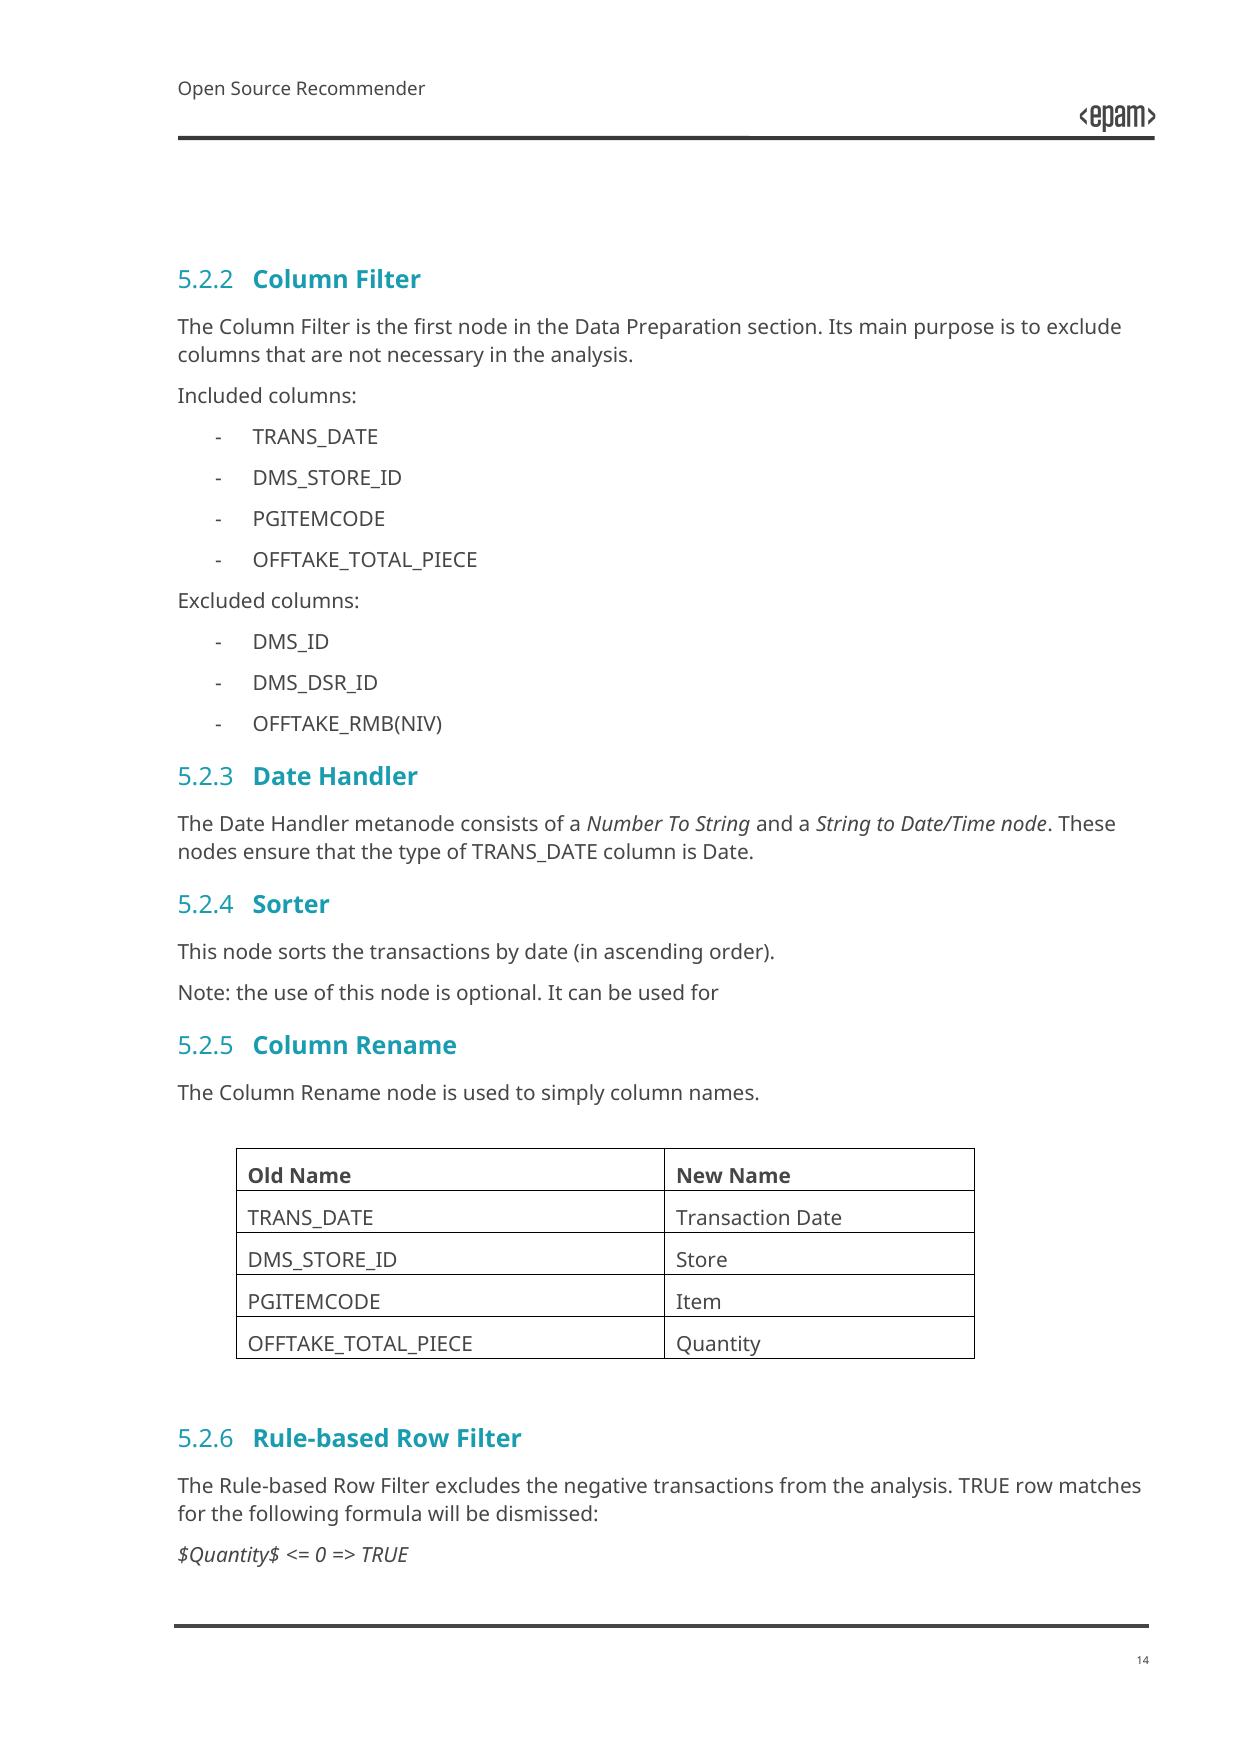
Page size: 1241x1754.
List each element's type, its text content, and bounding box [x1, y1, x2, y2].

table_cell Store [665, 1233, 974, 1274]
list PGITEMCODE [215, 504, 1152, 533]
text $Quantity$ <= 0 => TRUE [177, 1541, 1152, 1569]
table_header Old Name [237, 1149, 664, 1190]
table_cell PGITEMCODE [237, 1275, 664, 1316]
text Included columns: [177, 381, 1152, 410]
text The Column Filter is the first node in the Data Preparation section. Its main purpose is to exclude columns that are not necessary in the analysis. [177, 312, 1152, 369]
table_cell Item [665, 1275, 974, 1316]
subtitle Column Filter [177, 261, 1152, 295]
text Excluded columns: [177, 586, 1152, 614]
list OFFTAKE_RMB(NIV) [215, 709, 1152, 737]
table_cell Quantity [665, 1317, 974, 1358]
table_cell Transaction Date [665, 1191, 974, 1232]
subtitle Column Rename [177, 1028, 1152, 1062]
table_header New Name [665, 1149, 974, 1190]
list OFFTAKE_TOTAL_PIECE [215, 545, 1152, 574]
subtitle Rule-based Row Filter [177, 1420, 1152, 1454]
list DMS_ID [215, 627, 1152, 656]
text This node sorts the transactions by date (in ascending order). [177, 937, 1152, 966]
subtitle Sorter [177, 887, 1152, 921]
list TRANS_DATE [215, 422, 1152, 451]
table_cell OFFTAKE_TOTAL_PIECE [237, 1317, 664, 1358]
text The Rule-based Row Filter excludes the negative transactions from the analysis. TRUE row matches for the following formula will be dismissed: [177, 1471, 1152, 1528]
subtitle Date Handler [177, 758, 1152, 792]
list DMS_STORE_ID [215, 463, 1152, 492]
text The Date Handler metanode consists of a Number To String and a String to Date/Time node. These nodes ensure that the type of TRANS_DATE column is Date. [177, 809, 1152, 866]
list DMS_DSR_ID [215, 668, 1152, 696]
table_cell TRANS_DATE [237, 1191, 664, 1232]
text The Column Rename node is used to simply column names. [177, 1078, 1152, 1107]
table_cell DMS_STORE_ID [237, 1233, 664, 1274]
text Note: the use of this node is optional. It can be used for [177, 978, 1152, 1007]
